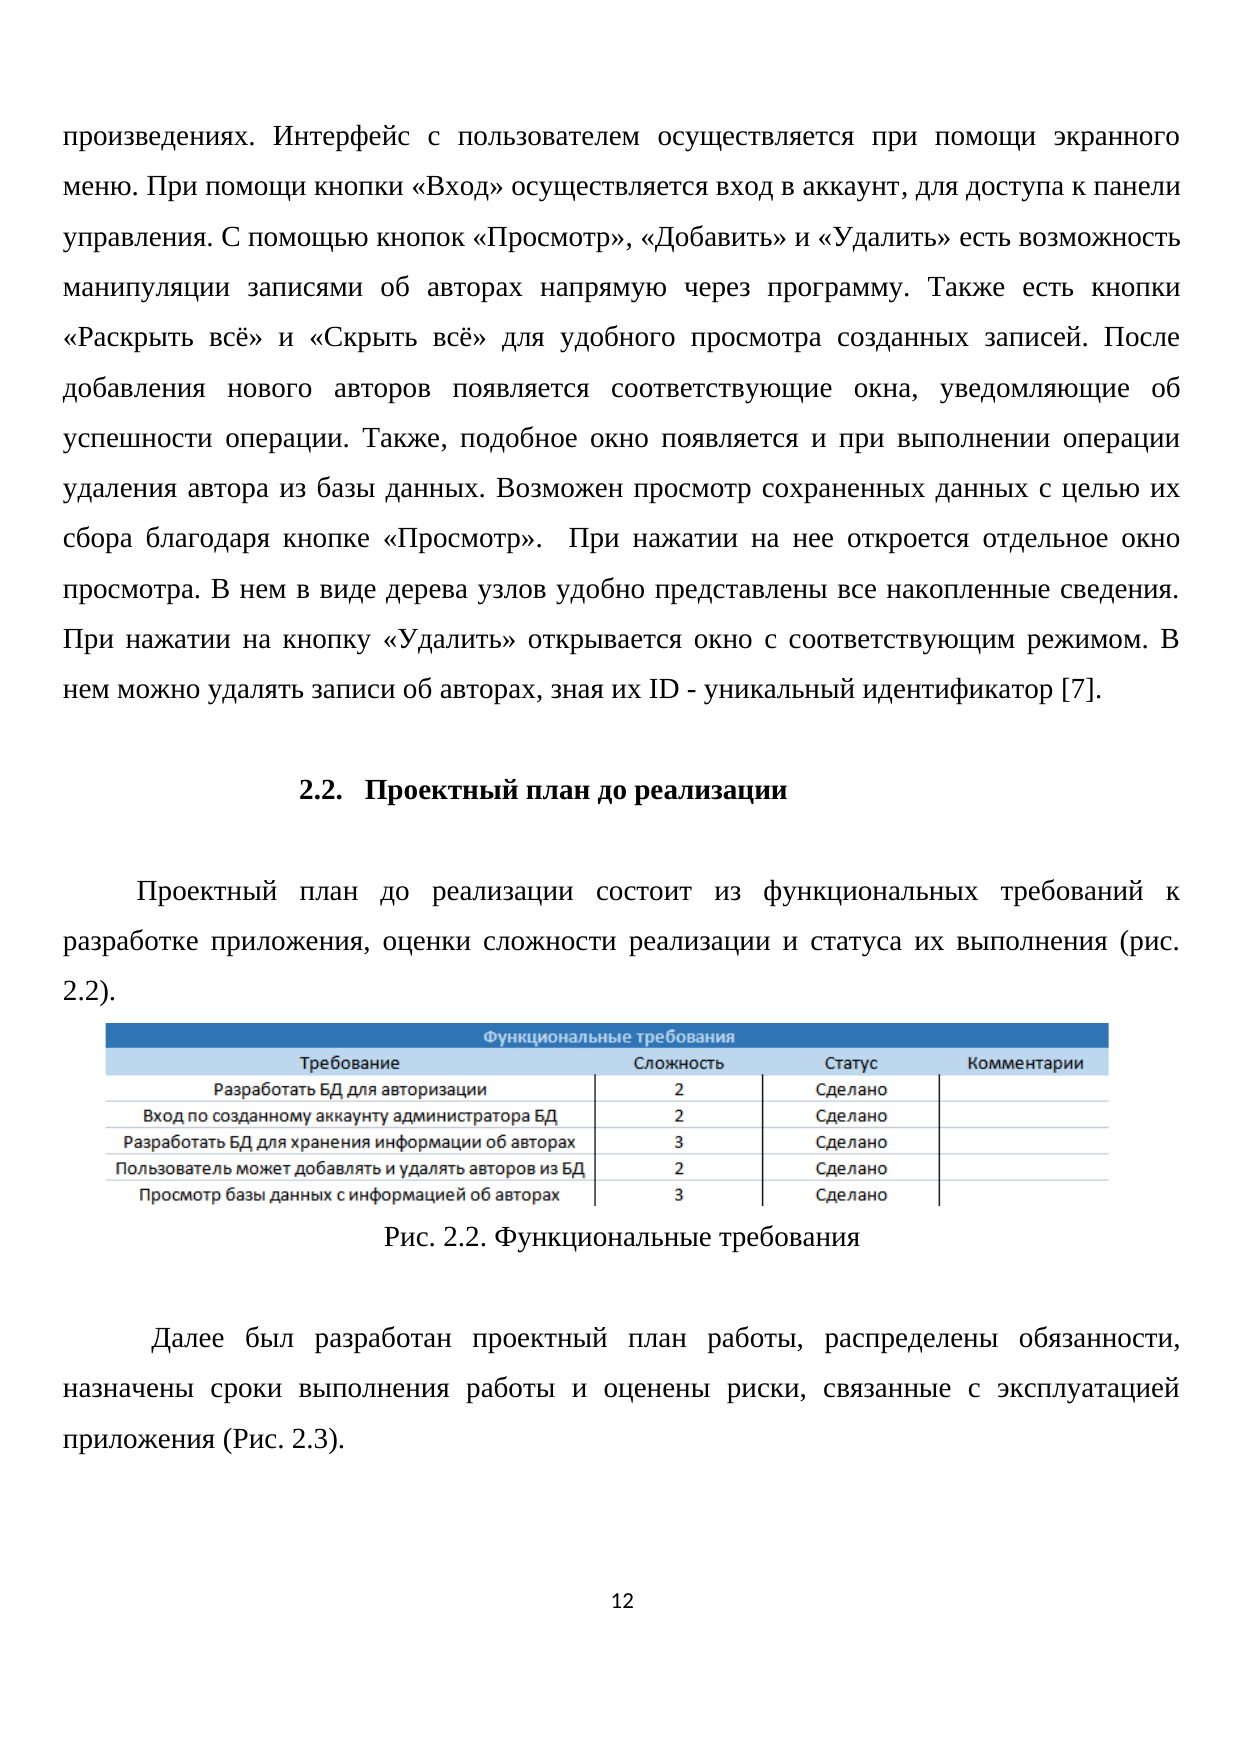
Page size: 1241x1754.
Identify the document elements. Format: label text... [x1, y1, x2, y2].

text Далее был разработан проектный план работы, распределены обязанности, назначены сроки выполнения работы и оценены риски, связанные с эксплуатацией приложения (Рис. 2.3). [63, 1320, 1181, 1454]
text Проектный план до реализации состоит из функциональных требований к разработке приложения, оценки сложности реализации и статуса их выполнения (рис. 2.2). [63, 873, 1181, 1007]
text Рис. 2.2. Функциональные требования [63, 1219, 1181, 1253]
picture [105, 1023, 1109, 1206]
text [63, 118, 1181, 705]
subtitle 2.2. Проектный план до реализации [299, 772, 1181, 806]
